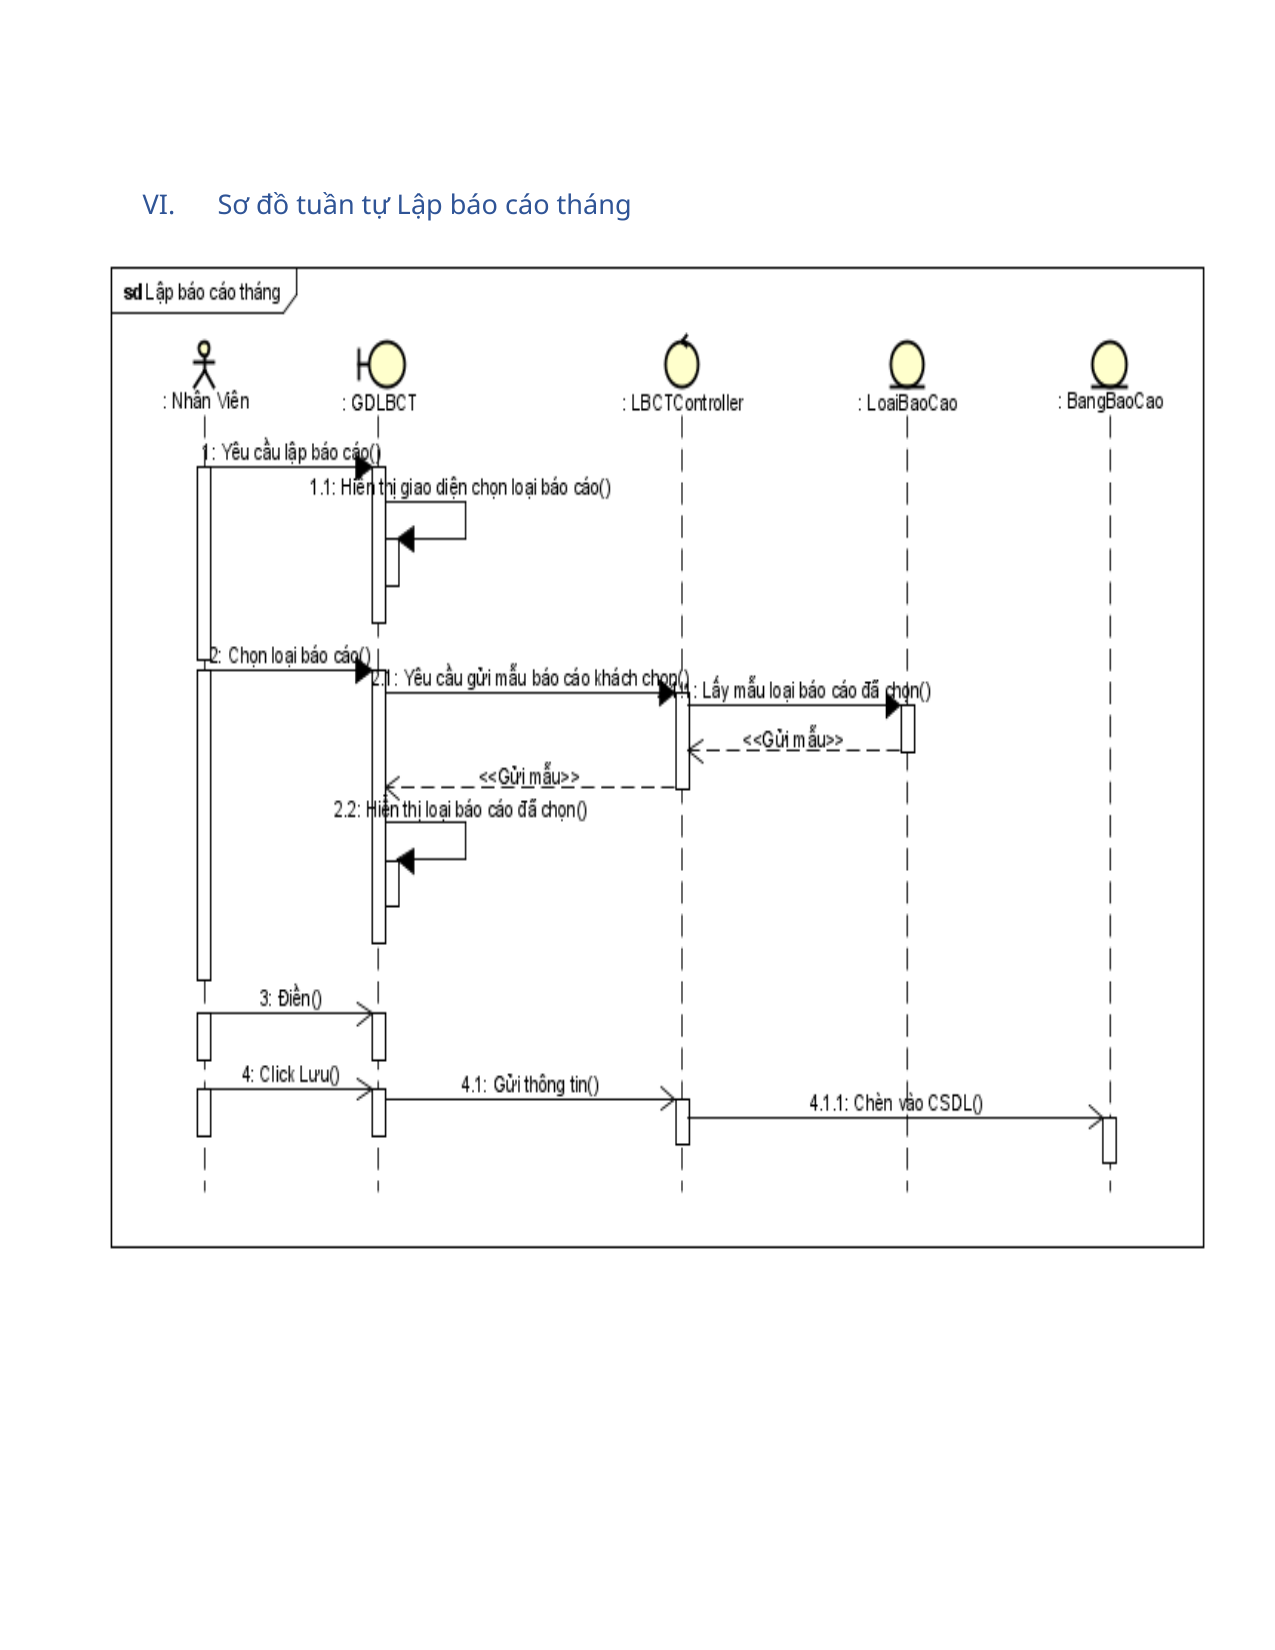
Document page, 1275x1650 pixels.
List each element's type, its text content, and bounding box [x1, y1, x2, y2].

subtitle Sơ đồ tuần tự Lập báo cáo tháng [142, 185, 1170, 222]
